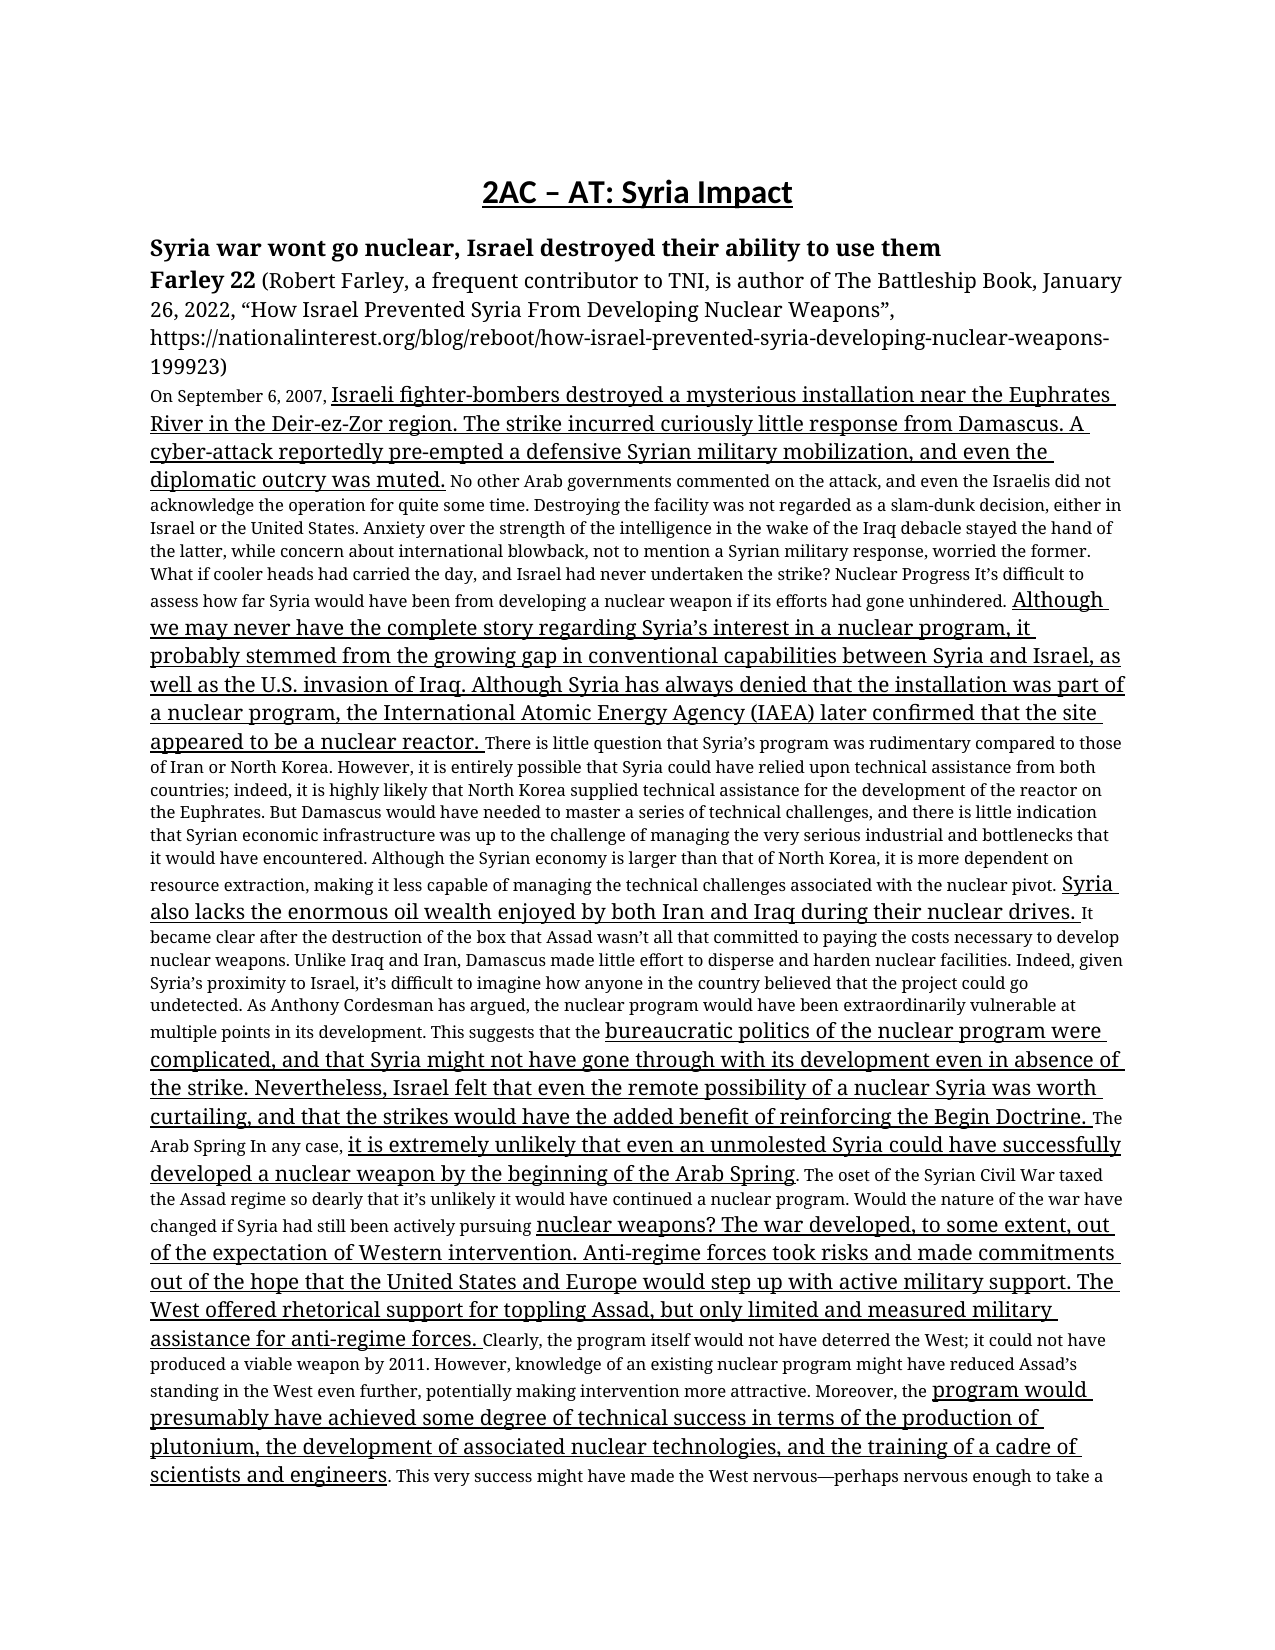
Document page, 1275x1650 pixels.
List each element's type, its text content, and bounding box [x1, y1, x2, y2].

subtitle Syria war wont go nuclear, Israel destroyed their ability to use them [150, 232, 1125, 264]
text Farley 22 (Robert Farley, a frequent contributor to TNI, is author of The Battleship Book, January 26, 2022, “How Israel Prevented Syria From Developing Nuclear Weapons”, https://nationalinterest.org/blog/reboot/how-israel-prevented-syria-developing-nuclear-weapons-199923) [150, 264, 1125, 380]
subtitle 2AC – AT: Syria Impact [150, 171, 1125, 212]
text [150, 1071, 1125, 1489]
